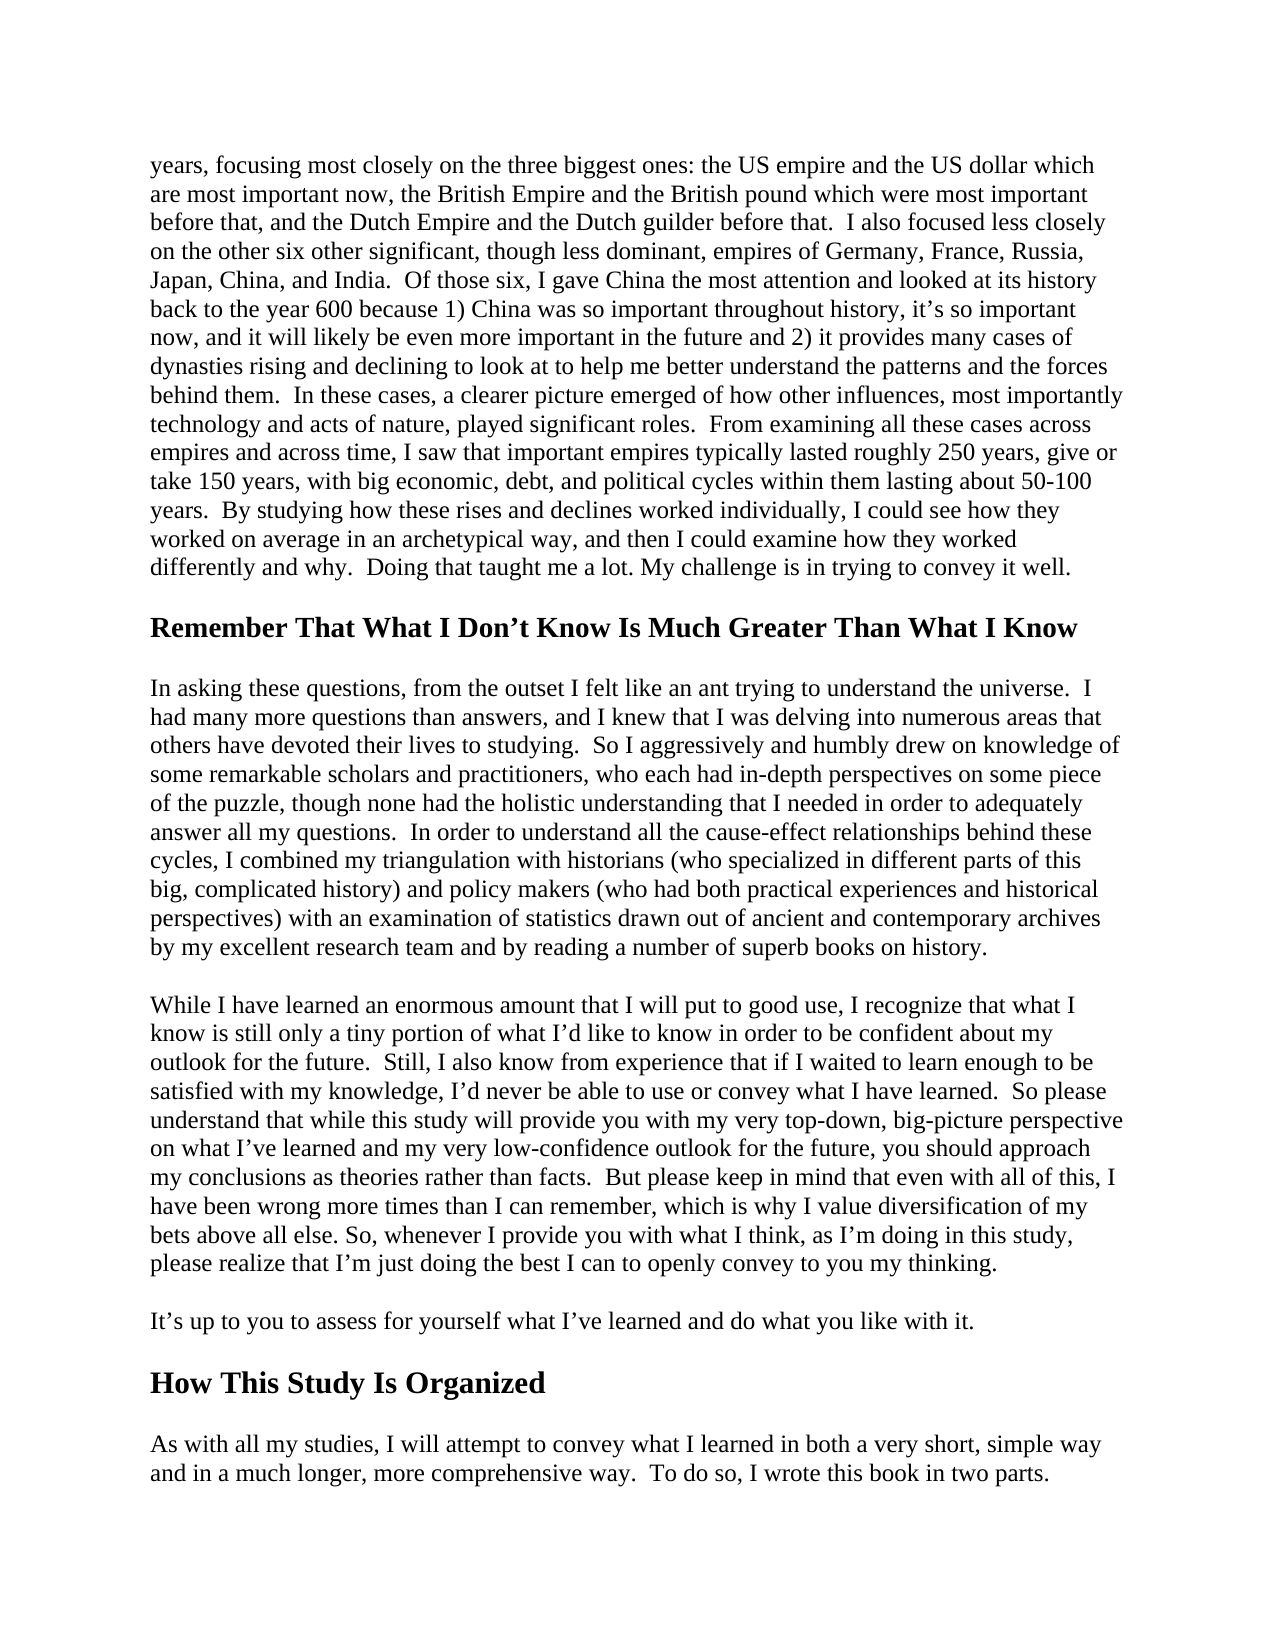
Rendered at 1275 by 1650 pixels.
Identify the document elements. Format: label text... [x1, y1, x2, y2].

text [150, 150, 1125, 581]
text In asking these questions, from the outset I felt like an ant trying to understand the universe. I had many more questions than answers, and I knew that I was delving into numerous areas that others have devoted their lives to studying. So I aggressively and humbly drew on knowledge of some remarkable scholars and practitioners, who each had in-depth perspectives on some piece of the puzzle, though none had the holistic understanding that I needed in order to adequately answer all my questions. In order to understand all the cause-effect relationships behind these cycles, I combined my triangulation with historians (who specialized in different parts of this big, complicated history) and policy makers (who had both practical experiences and historical perspectives) with an examination of statistics drawn out of ancient and contemporary archives by my excellent research team and by reading a number of superb books on history. [150, 673, 1125, 961]
text While I have learned an enormous amount that I will put to good use, I recognize that what I know is still only a tiny portion of what I’d like to know in order to be confident about my outlook for the future. Still, I also know from experience that if I waited to learn enough to be satisfied with my knowledge, I’d never be able to use or convey what I have learned. So please understand that while this study will provide you with my very top-down, big-picture perspective on what I’ve learned and my very low-confidence outlook for the future, you should approach my conclusions as theories rather than facts. But please keep in mind that even with all of this, I have been wrong more times than I can remember, which is why I value diversification of my bets above all else. So, whenever I provide you with what I think, as I’m doing in this study, please realize that I’m just doing the best I can to openly convey to you my thinking. [150, 990, 1125, 1277]
text How This Study Is Organized [150, 1364, 1125, 1400]
text As with all my studies, I will attempt to convey what I learned in both a very short, simple way and in a much longer, more comprehensive way. To do so, I wrote this book in two parts. [150, 1429, 1125, 1487]
text Remember That What I Don’t Know Is Much Greater Than What I Know [150, 610, 1125, 644]
text It’s up to you to assess for yourself what I’ve learned and do what you like with it. [150, 1306, 1125, 1335]
